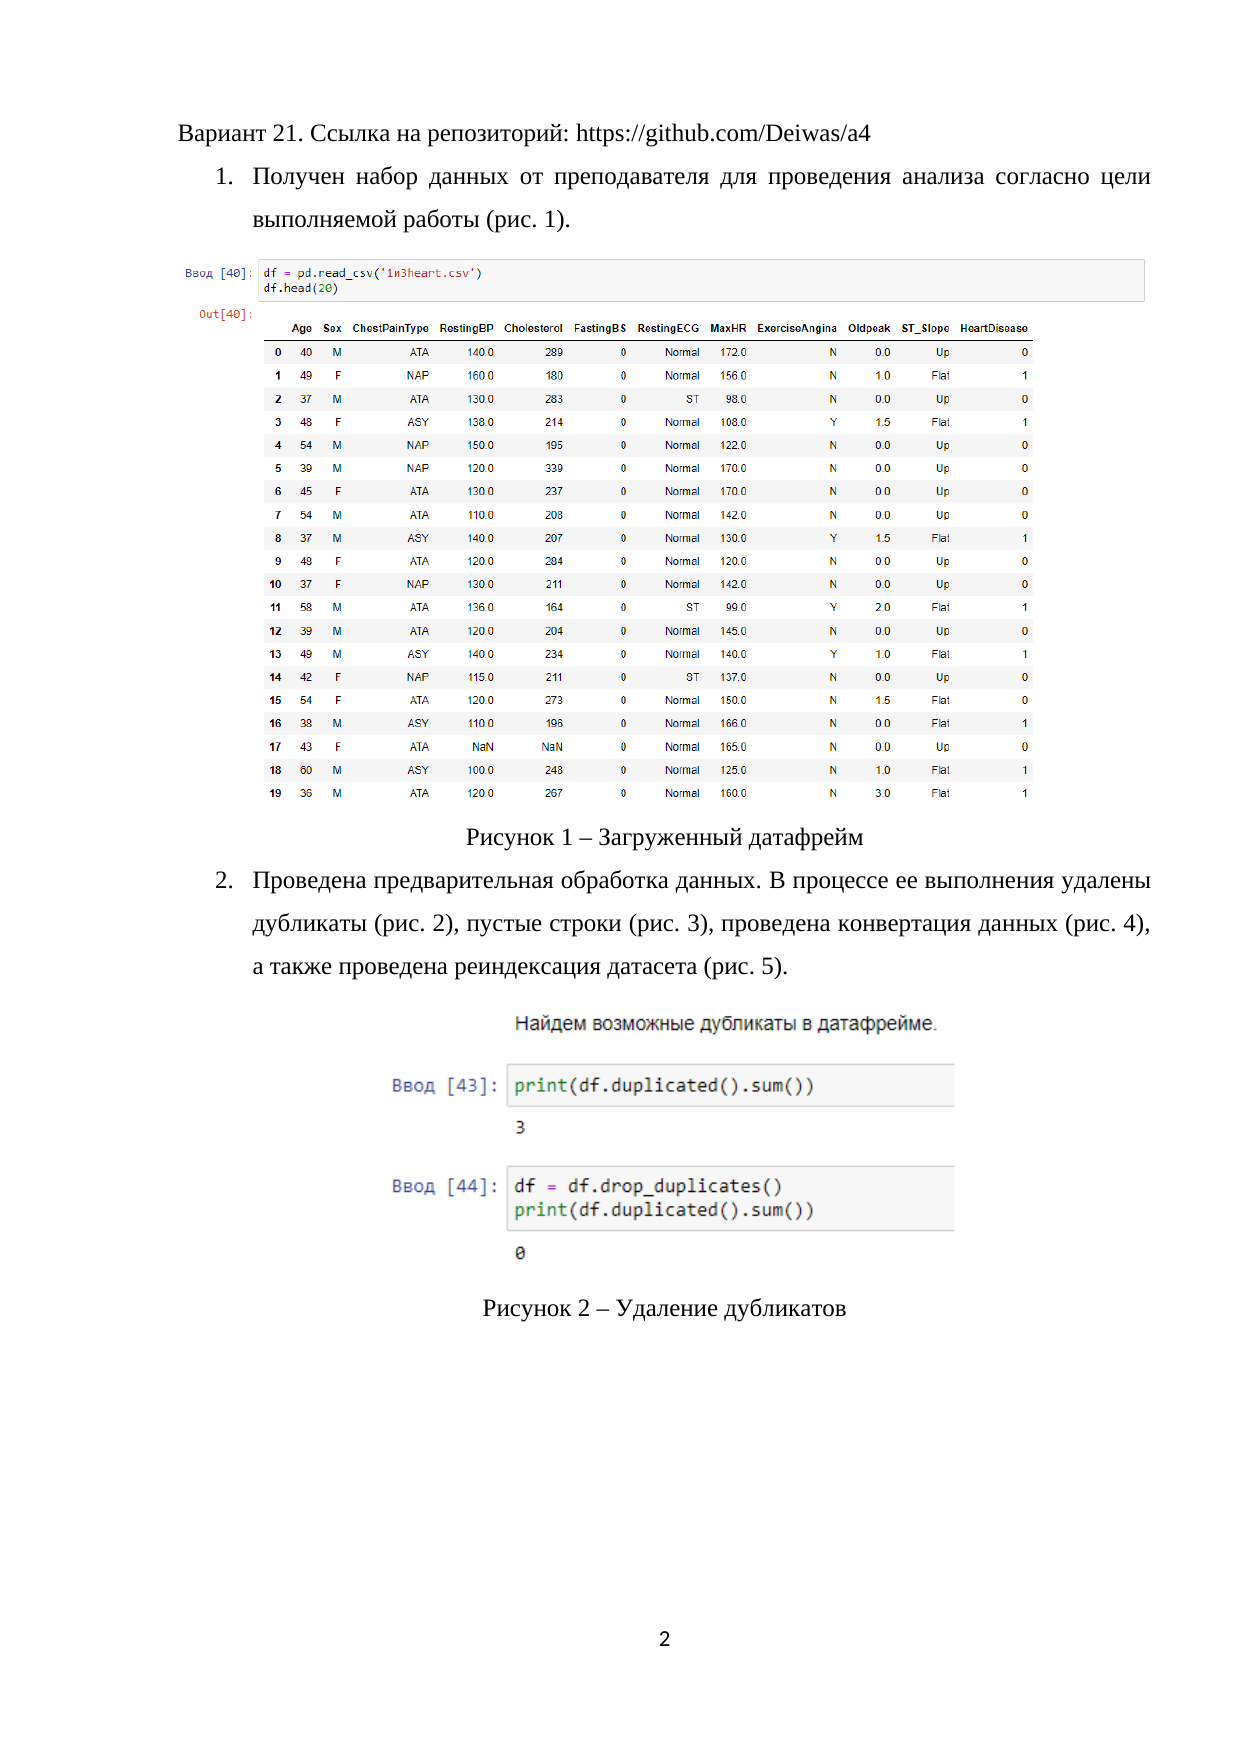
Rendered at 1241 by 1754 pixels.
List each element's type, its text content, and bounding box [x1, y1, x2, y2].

picture [177, 247, 1152, 809]
text Вариант 21. Ссылка на репозиторий: https://github.com/Deiwas/a4 [177, 118, 1152, 147]
picture [374, 994, 955, 1279]
list Проведена предварительная обработка данных. В процессе ее выполнения удалены дубликаты (рис. 2), пустые строки (рис. 3), проведена конвертация данных (рис. 4), а также проведена реиндексация датасета (рис. 5). [215, 865, 1152, 980]
text Рисунок 2 – Удаление дубликатов [177, 1293, 1152, 1322]
text Рисунок 1 – Загруженный датафрейм [177, 822, 1152, 851]
list Получен набор данных от преподавателя для проведения анализа согласно цели выполняемой работы (рис. 1). [215, 161, 1152, 233]
